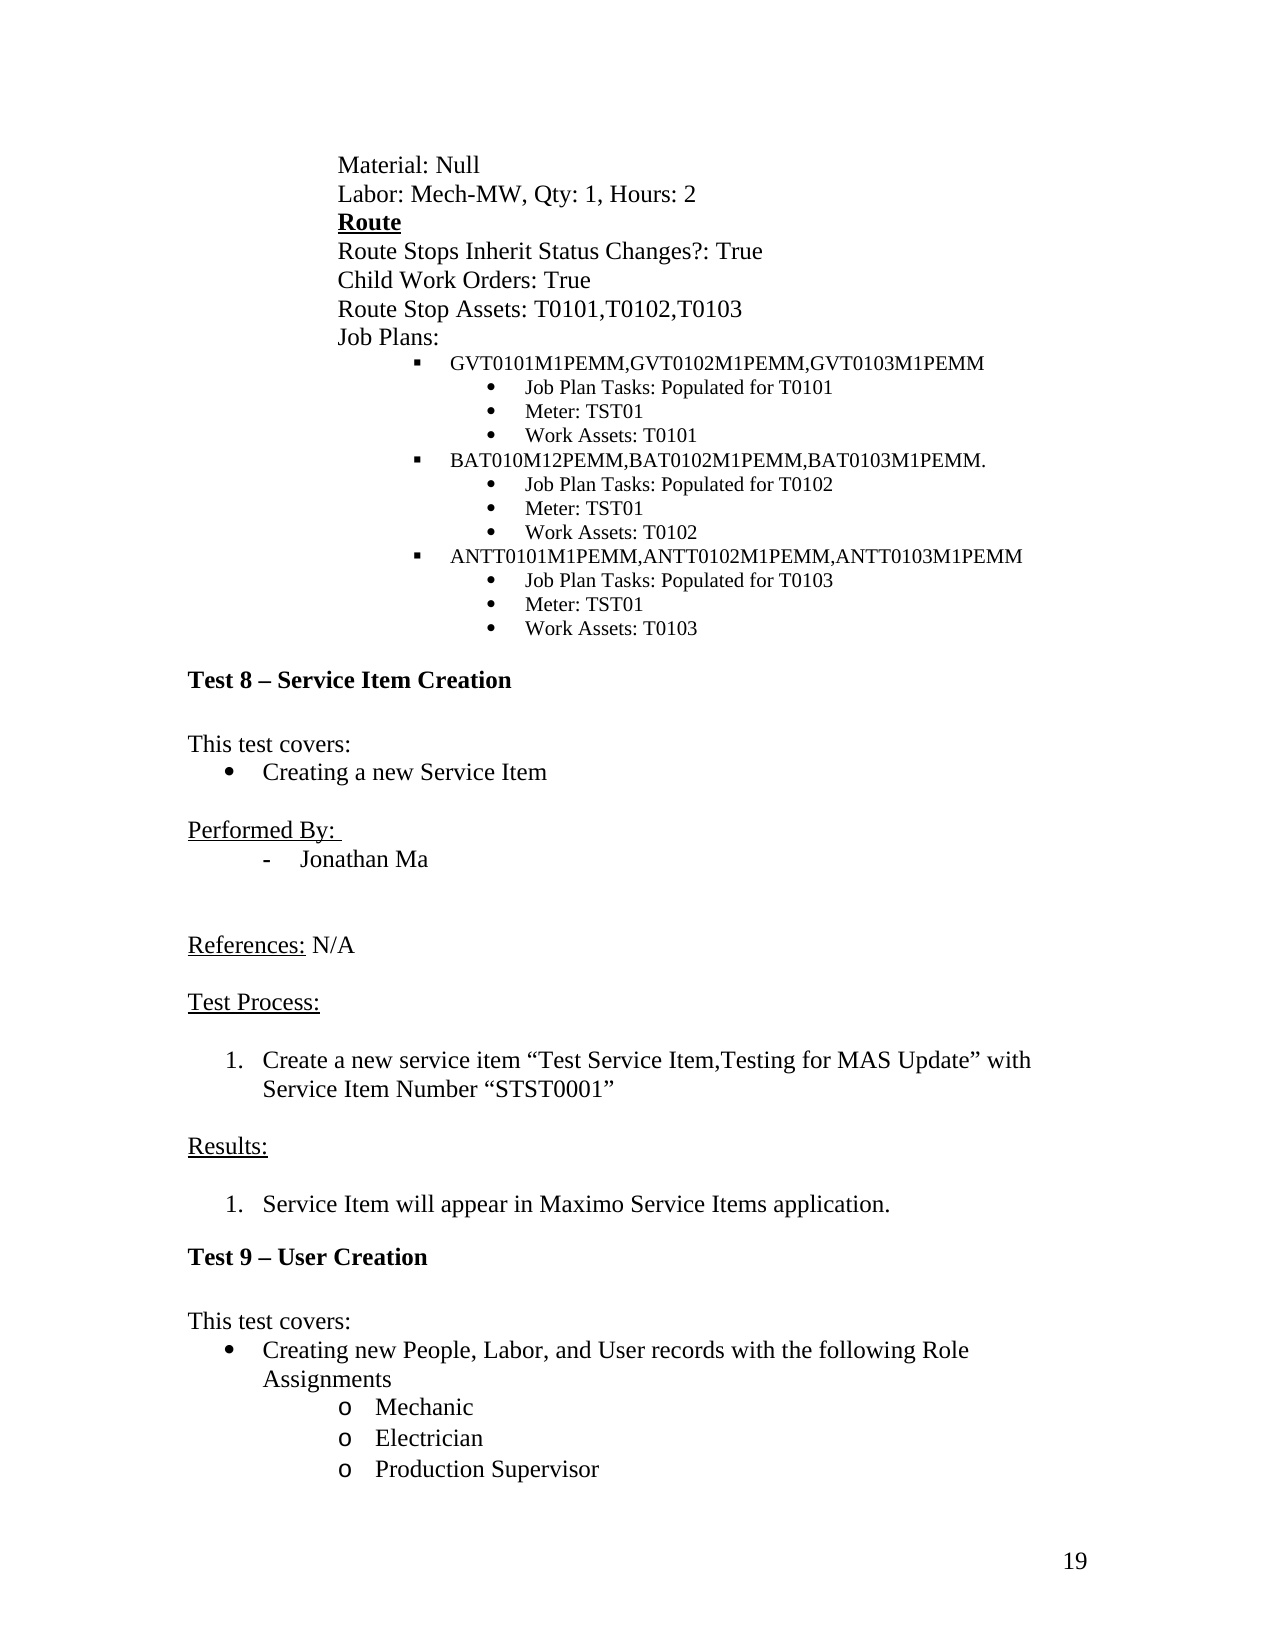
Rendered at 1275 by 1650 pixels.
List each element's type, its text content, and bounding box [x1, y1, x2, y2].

text Route [187, 207, 1087, 236]
text Job Plans: [187, 322, 1087, 351]
list Service Item will appear in Maximo Service Items application. [225, 1189, 1087, 1217]
text This test covers: [187, 1306, 1087, 1335]
list Meter: TST01 [487, 399, 1087, 423]
list Job Plan Tasks: Populated for T0103 [487, 568, 1087, 592]
list Work Assets: T0101 [487, 423, 1087, 447]
subtitle Creating new People, Labor, and User records with the following Role Assignments [225, 1335, 1087, 1392]
text Performed By: [187, 815, 1087, 844]
text Child Work Orders: True [187, 265, 1087, 294]
text Material: Null [187, 150, 1087, 179]
list Work Assets: T0102 [487, 520, 1087, 544]
text References: N/A [187, 930, 1087, 959]
list Meter: TST01 [487, 592, 1087, 616]
subtitle Test 9 – User Creation [187, 1242, 1087, 1271]
list Electrician [337, 1423, 1087, 1454]
text Route Stop Assets: T0101,T0102,T0103 [187, 294, 1087, 322]
subtitle Test 8 – Service Item Creation [187, 665, 1087, 694]
text This test covers: [187, 729, 1087, 757]
list Work Assets: T0103 [487, 616, 1087, 640]
list Production Supervisor [337, 1454, 1087, 1485]
list BAT010M12PEMM,BAT0102M1PEMM,BAT0103M1PEMM. [412, 447, 1087, 472]
list Create a new service item “Test Service Item,Testing for MAS Update” with Service Item Number “STST0001” [225, 1045, 1087, 1102]
list ANTT0101M1PEMM,ANTT0102M1PEMM,ANTT0103M1PEMM [412, 544, 1087, 568]
list Job Plan Tasks: Populated for T0101 [487, 375, 1087, 399]
list Job Plan Tasks: Populated for T0102 [487, 472, 1087, 496]
list GVT0101M1PEMM,GVT0102M1PEMM,GVT0103M1PEMM [412, 351, 1087, 375]
subtitle Creating a new Service Item [225, 757, 1087, 786]
list Meter: TST01 [487, 496, 1087, 520]
list Mechanic [337, 1392, 1087, 1423]
list Jonathan Ma [262, 844, 1087, 872]
text Results: [187, 1131, 1087, 1160]
text Route Stops Inherit Status Changes?: True [187, 236, 1087, 265]
text Test Process: [187, 987, 1087, 1016]
text Labor: Mech-MW, Qty: 1, Hours: 2 [187, 179, 1087, 207]
